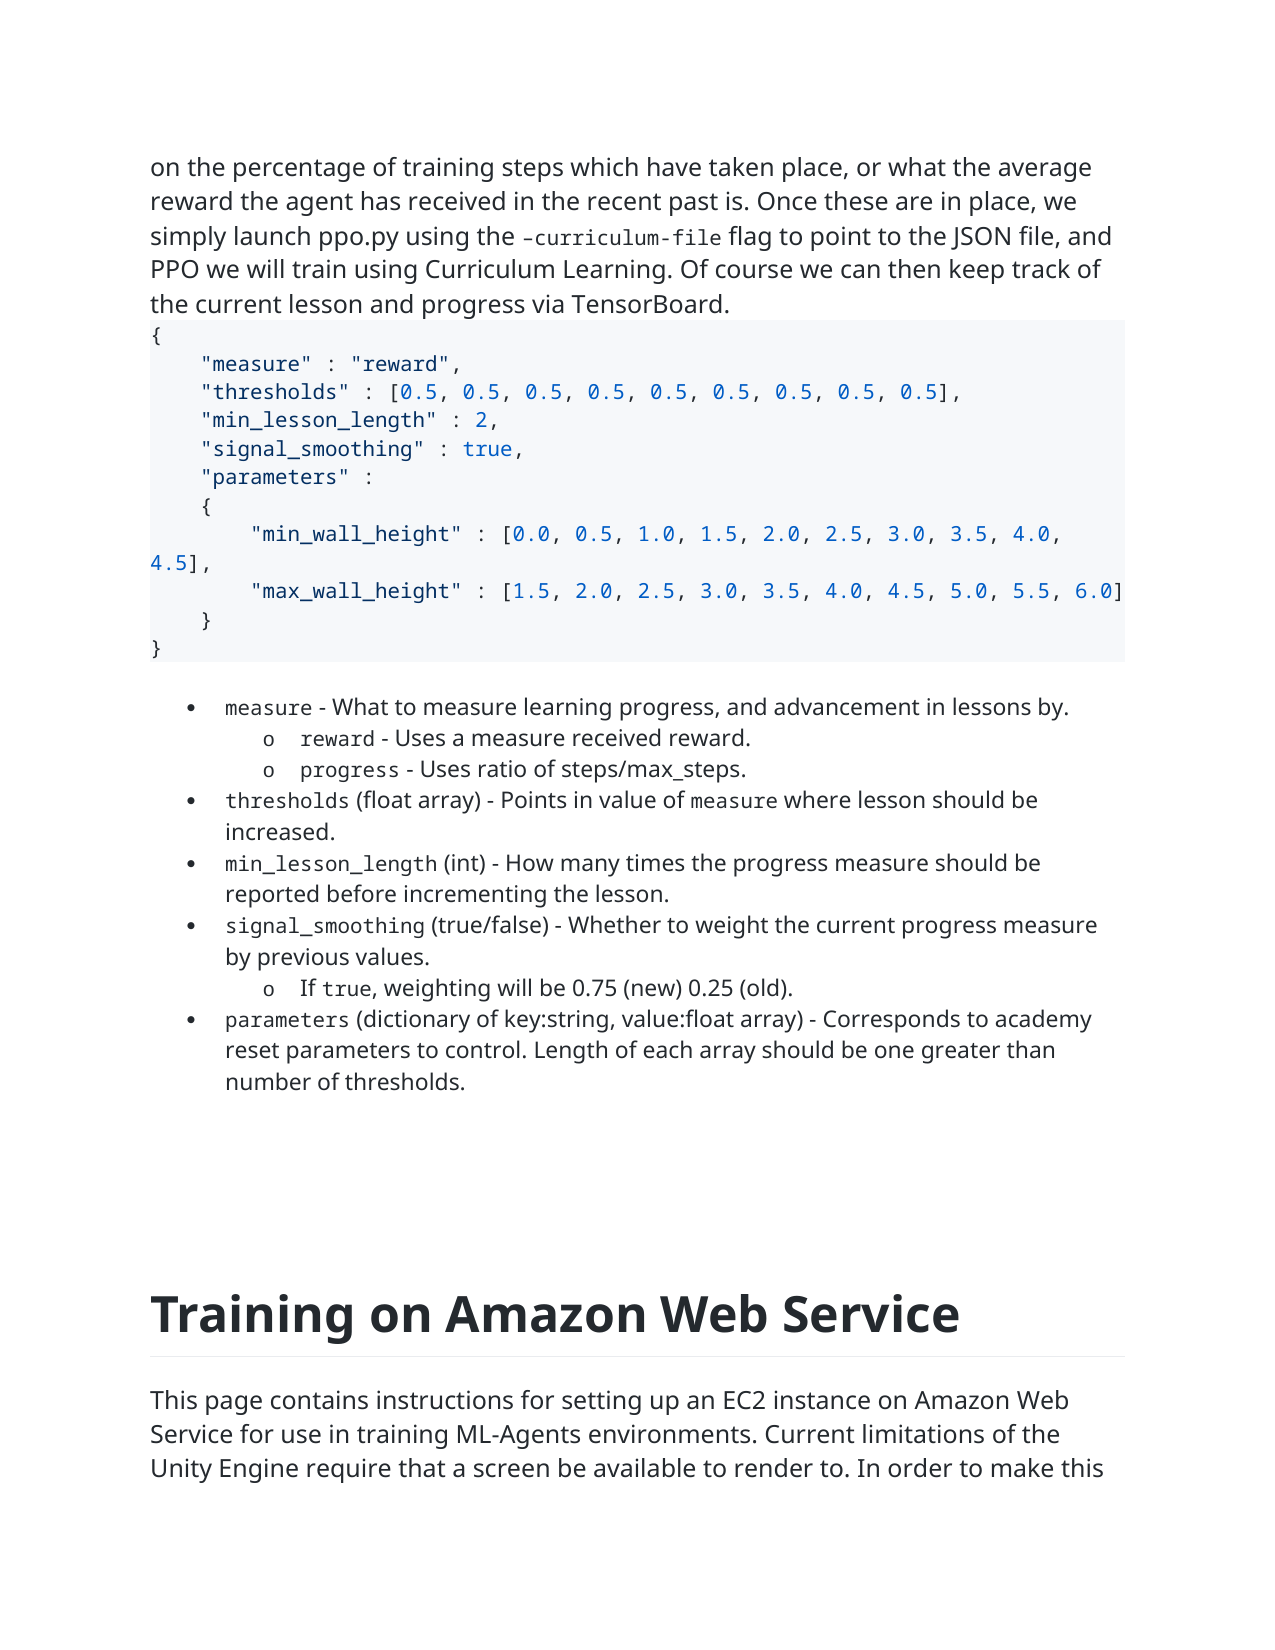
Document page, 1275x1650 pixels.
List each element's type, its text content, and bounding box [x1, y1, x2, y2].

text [150, 1382, 1125, 1484]
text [150, 150, 1125, 320]
list If true, weighting will be 0.75 (new) 0.25 (old). [262, 972, 1125, 1003]
text } [150, 605, 1125, 633]
list signal_smoothing (true/false) - Whether to weight the current progress measure by previous values. [187, 909, 1125, 972]
text "min_lesson_length" : 2, [150, 406, 1125, 434]
text } [150, 633, 1125, 662]
text { [150, 320, 1125, 349]
list thresholds (float array) - Points in value of measure where lesson should be increased. [187, 784, 1125, 847]
text "signal_smoothing" : true, [150, 434, 1125, 462]
text "min_wall_height" : [0.0, 0.5, 1.0, 1.5, 2.0, 2.5, 3.0, 3.5, 4.0, 4.5], [150, 519, 1125, 576]
list parameters (dictionary of key:string, value:float array) - Corresponds to academy reset parameters to control. Length of each array should be one greater than number of thresholds. [187, 1003, 1125, 1097]
list min_lesson_length (int) - How many times the progress measure should be reported before incrementing the lesson. [187, 847, 1125, 909]
text "thresholds" : [0.5, 0.5, 0.5, 0.5, 0.5, 0.5, 0.5, 0.5, 0.5], [150, 377, 1125, 406]
text "parameters" : [150, 462, 1125, 491]
text "max_wall_height" : [1.5, 2.0, 2.5, 3.0, 3.5, 4.0, 4.5, 5.0, 5.5, 6.0] [150, 576, 1125, 605]
list measure - What to measure learning progress, and advancement in lessons by. [187, 691, 1125, 722]
list progress - Uses ratio of steps/max_steps. [262, 753, 1125, 784]
list reward - Uses a measure received reward. [262, 722, 1125, 753]
subtitle Training on Amazon Web Service [150, 1279, 1125, 1356]
text { [150, 491, 1125, 519]
text "measure" : "reward", [150, 349, 1125, 377]
